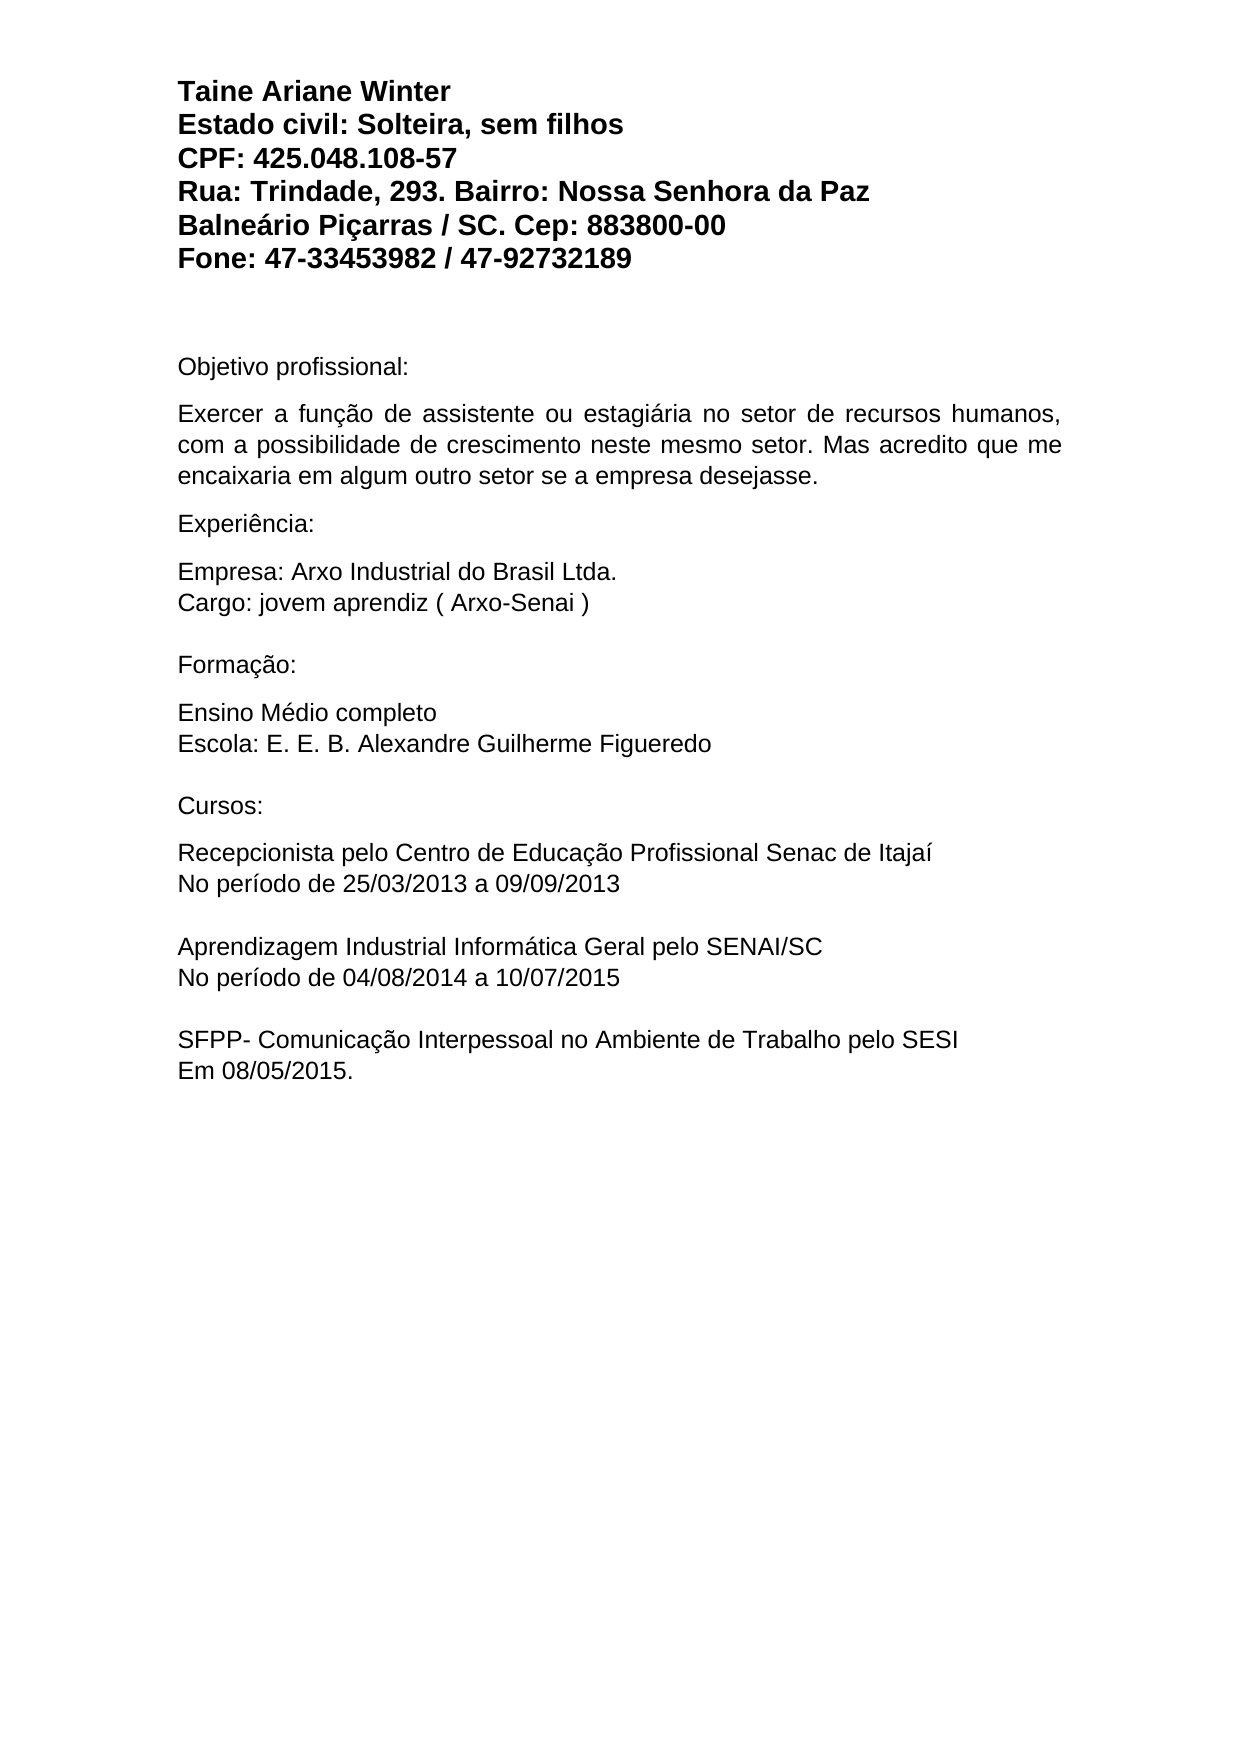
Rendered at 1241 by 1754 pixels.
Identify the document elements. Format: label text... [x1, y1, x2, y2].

text Exercer a função de assistente ou estagiária no setor de recursos humanos, com a possibilidade de crescimento neste mesmo setor. Mas acredito que me encaixaria em algum outro setor se a empresa desejasse. [177, 399, 1063, 490]
text No período de 25/03/2013 a 09/09/2013 [177, 869, 1063, 898]
text Objetivo profissional: [177, 351, 1063, 380]
text Cargo: jovem aprendiz ( Arxo-Senai ) [177, 588, 1063, 616]
text No período de 04/08/2014 a 10/07/2015 [177, 962, 1063, 991]
text Em 08/05/2015. [177, 1056, 1063, 1084]
text Experiência: [177, 509, 1063, 538]
text Recepcionista pelo Centro de Educação Profissional Senac de Itajaí [177, 838, 1063, 867]
text Escola: E. E. B. Alexandre Guilherme Figueredo [177, 728, 1063, 757]
text Formação: [177, 650, 1063, 678]
text Cursos: [177, 791, 1063, 819]
text Aprendizagem Industrial Informática Geral pelo SENAI/SC [177, 931, 1063, 960]
text Empresa: Arxo Industrial do Brasil Ltda. [177, 557, 1063, 585]
text SFPP- Comunicação Interpessoal no Ambiente de Trabalho pelo SESI [177, 1024, 1063, 1053]
text Ensino Médio completo [177, 697, 1063, 726]
